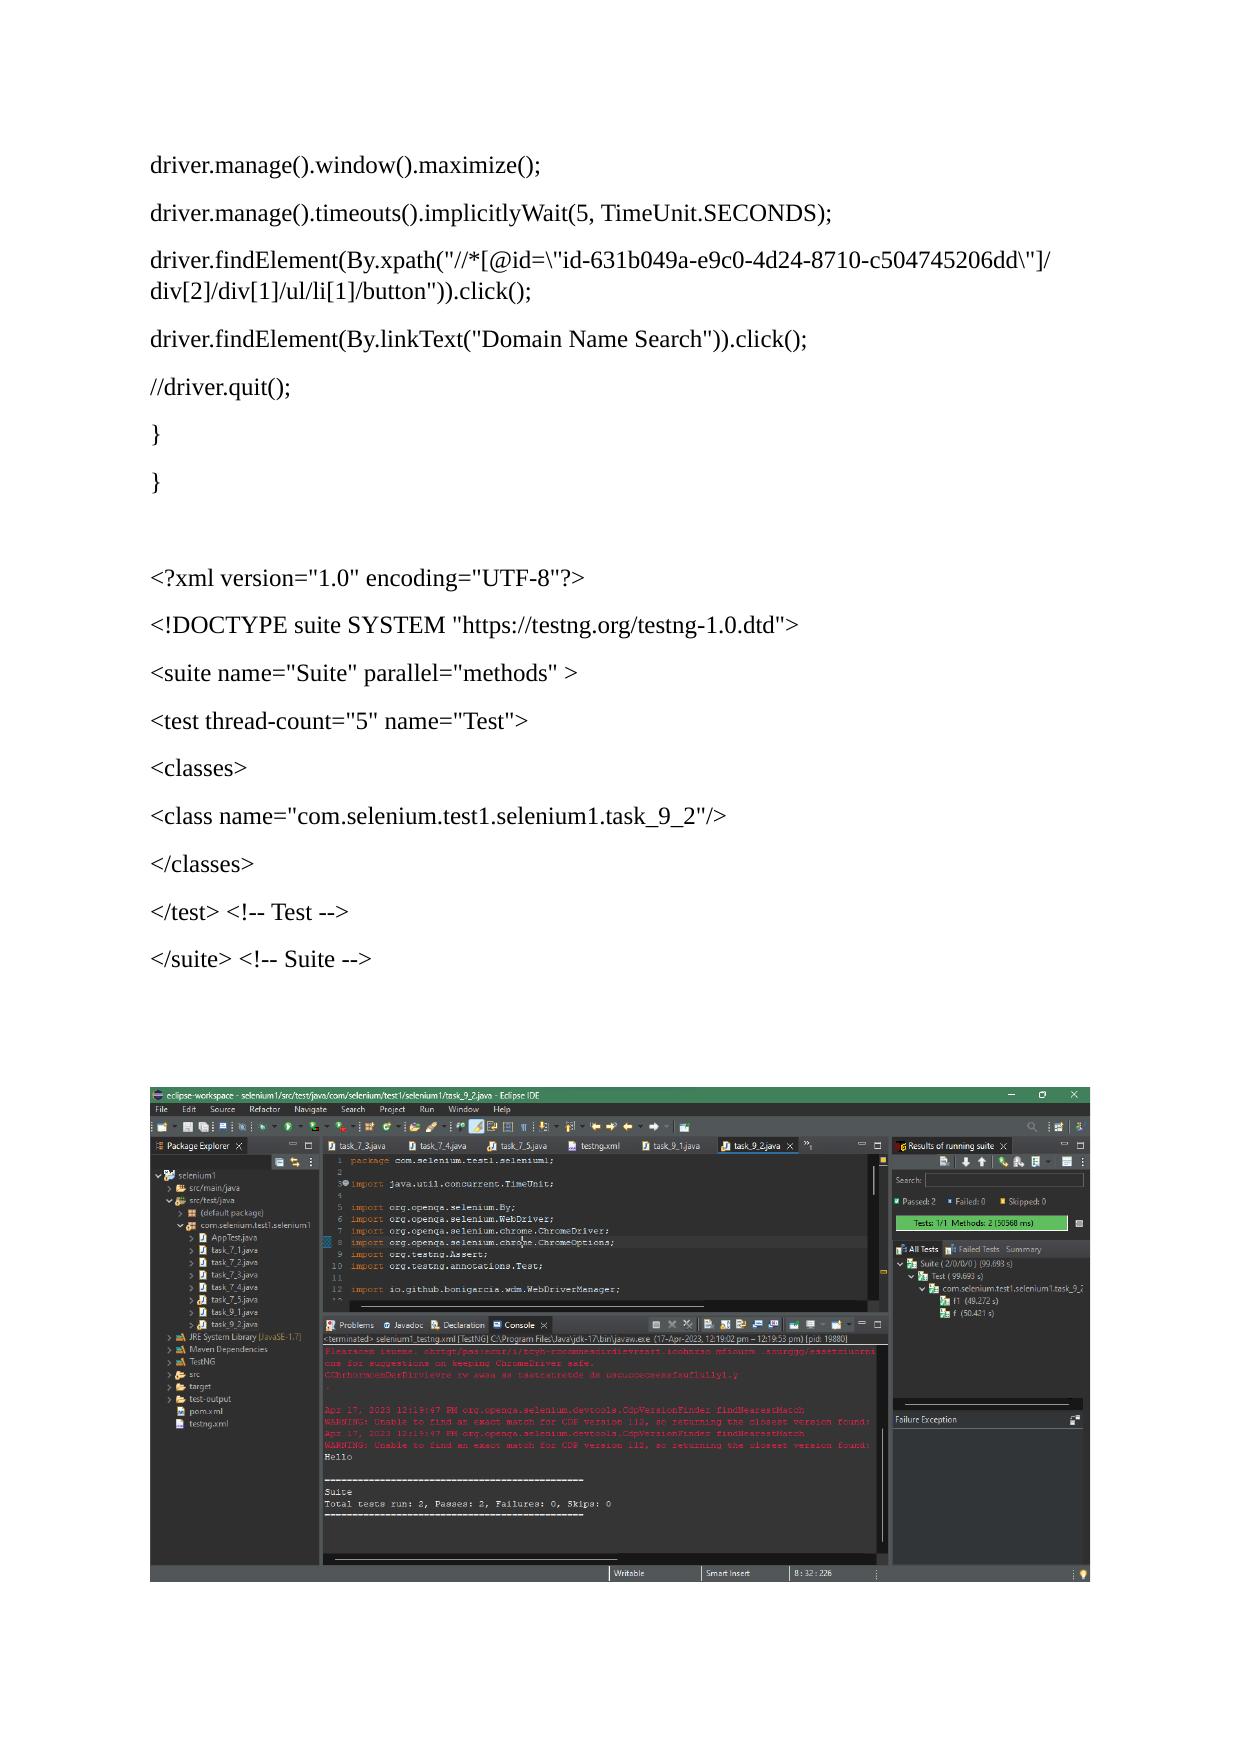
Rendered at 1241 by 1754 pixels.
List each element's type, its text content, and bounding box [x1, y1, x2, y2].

text <test thread-count="5" name="Test"> [150, 706, 1090, 734]
text driver.manage().timeouts().implicitlyWait(5, TimeUnit.SECONDS); [150, 198, 1090, 226]
text driver.findElement(By.xpath("//*[@id=\"id-631b049a-e9c0-4d24-8710-c504745206dd\"]/div[2]/div[1]/ul/li[1]/button")).click(); [150, 245, 1090, 305]
picture [150, 1087, 1091, 1582]
text //driver.quit(); [150, 372, 1090, 401]
text <classes> [150, 753, 1090, 782]
text } [150, 467, 1090, 496]
text driver.findElement(By.linkText("Domain Name Search")).click(); [150, 324, 1090, 353]
text </classes> [150, 849, 1090, 878]
text </test> <!-- Test --> [150, 897, 1090, 925]
text </suite> <!-- Suite --> [150, 944, 1090, 973]
text <!DOCTYPE suite SYSTEM "https://testng.org/testng-1.0.dtd"> [150, 610, 1090, 639]
text } [150, 419, 1090, 448]
text <?xml version="1.0" encoding="UTF-8"?> [150, 563, 1090, 591]
text <suite name="Suite" parallel="methods" > [150, 658, 1090, 687]
text <class name="com.selenium.test1.selenium1.task_9_2"/> [150, 801, 1090, 830]
text driver.manage().window().maximize(); [150, 150, 1090, 179]
